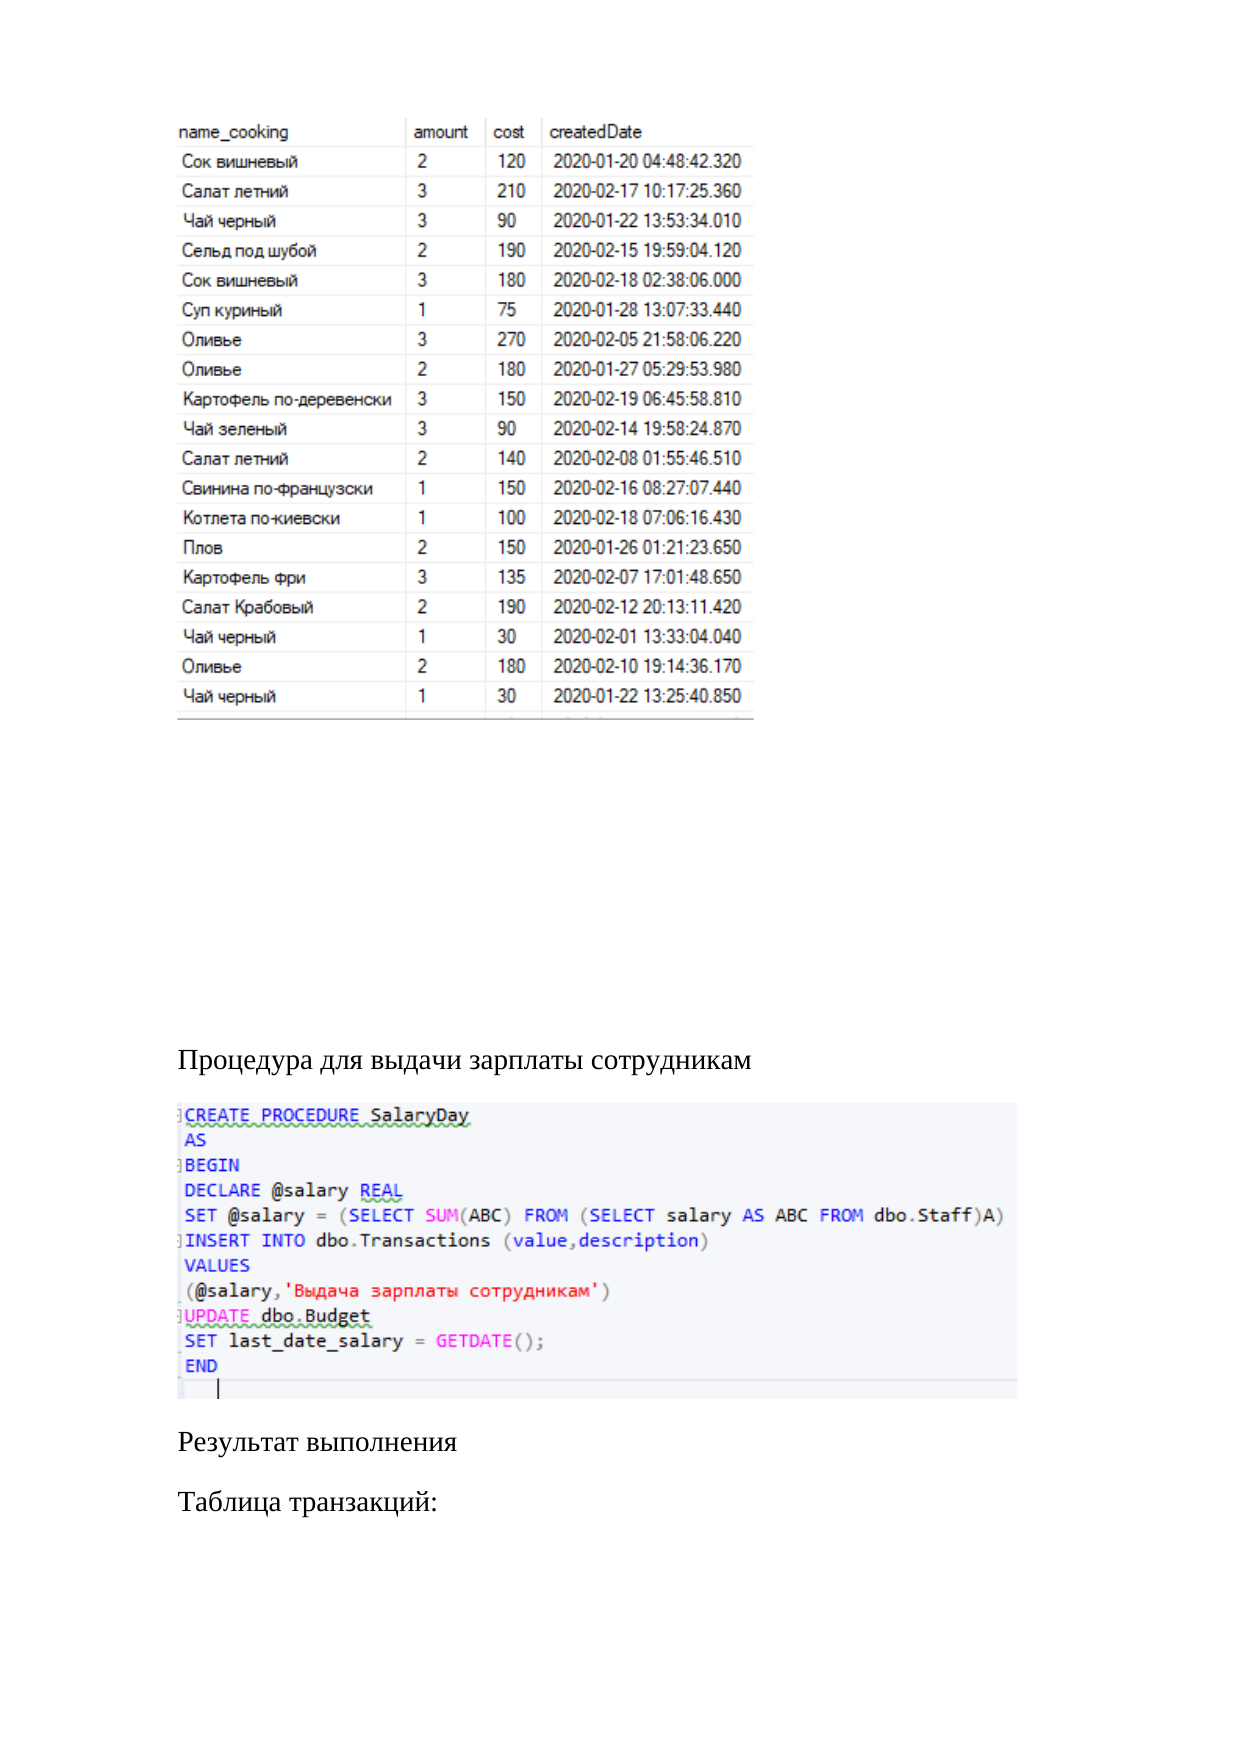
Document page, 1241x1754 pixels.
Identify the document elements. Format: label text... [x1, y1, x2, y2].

picture [177, 1101, 1018, 1399]
text Процедура для выдачи зарплаты сотрудникам [177, 1042, 1152, 1076]
text Результат выполнения [177, 1424, 1152, 1458]
text Таблица транзакций: [177, 1484, 1152, 1517]
picture [177, 118, 754, 720]
